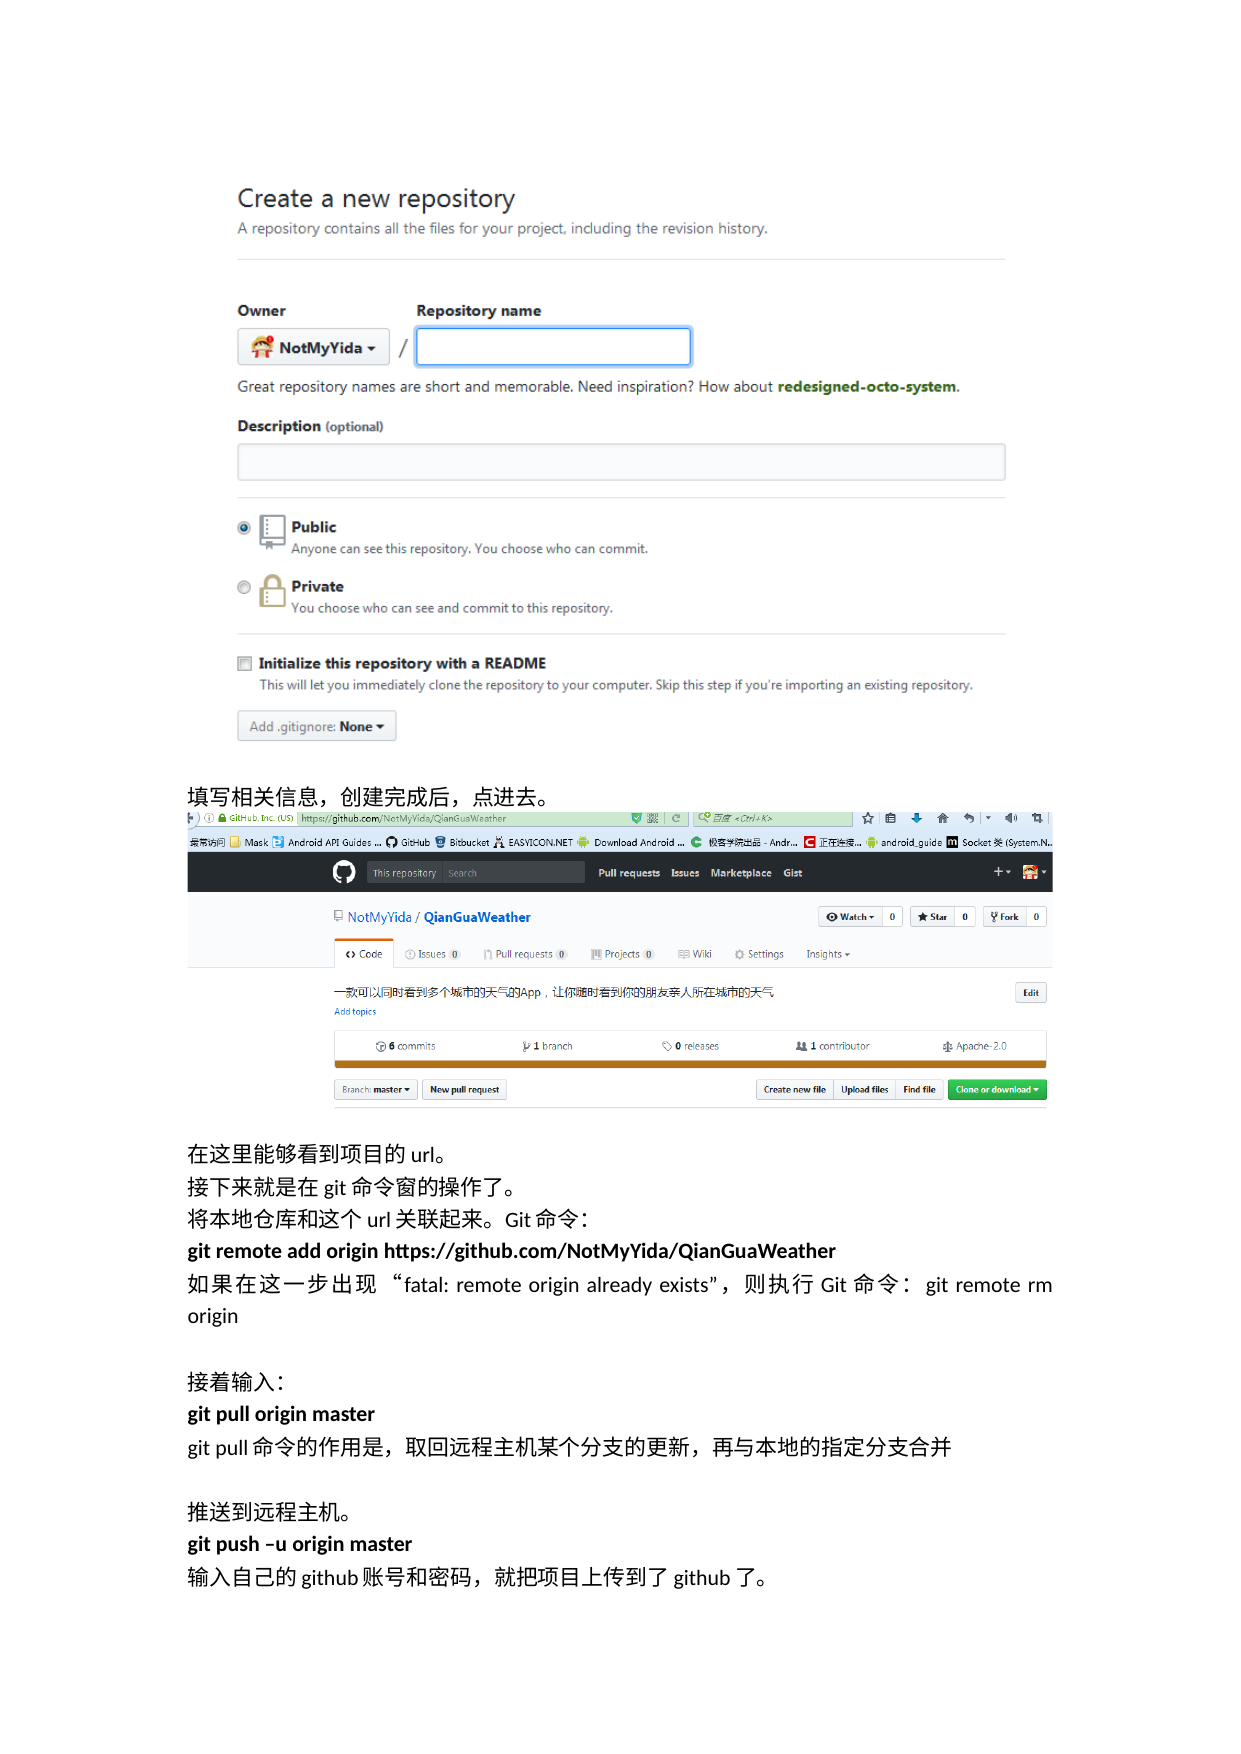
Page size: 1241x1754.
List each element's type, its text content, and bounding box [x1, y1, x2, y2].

text 如果在这一步出现“fatal: remote origin already exists”，则执行Git命令：git remote rm origin [187, 1267, 1053, 1332]
text git pull origin master [187, 1397, 1053, 1429]
text 在这里能够看到项目的url。 [187, 1137, 1053, 1169]
text git pull命令的作用是，取回远程主机某个分支的更新，再与本地的指定分支合并 [187, 1429, 1053, 1462]
text 输入自己的github账号和密码，就把项目上传到了github了。 [187, 1559, 1053, 1592]
text 接下来就是在 git 命令窗的操作了。 [187, 1169, 1053, 1202]
text 接着输入： [187, 1364, 1053, 1397]
text 将本地仓库和这个url关联起来。Git命令： [187, 1202, 1053, 1234]
text 推送到远程主机。 [187, 1494, 1053, 1527]
picture [187, 812, 1053, 1109]
picture [187, 162, 1053, 762]
text git remote add origin https://github.com/NotMyYida/QianGuaWeather [187, 1234, 1053, 1267]
text 填写相关信息，创建完成后，点进去。 [187, 779, 1053, 812]
text git push –u origin master [187, 1527, 1053, 1559]
